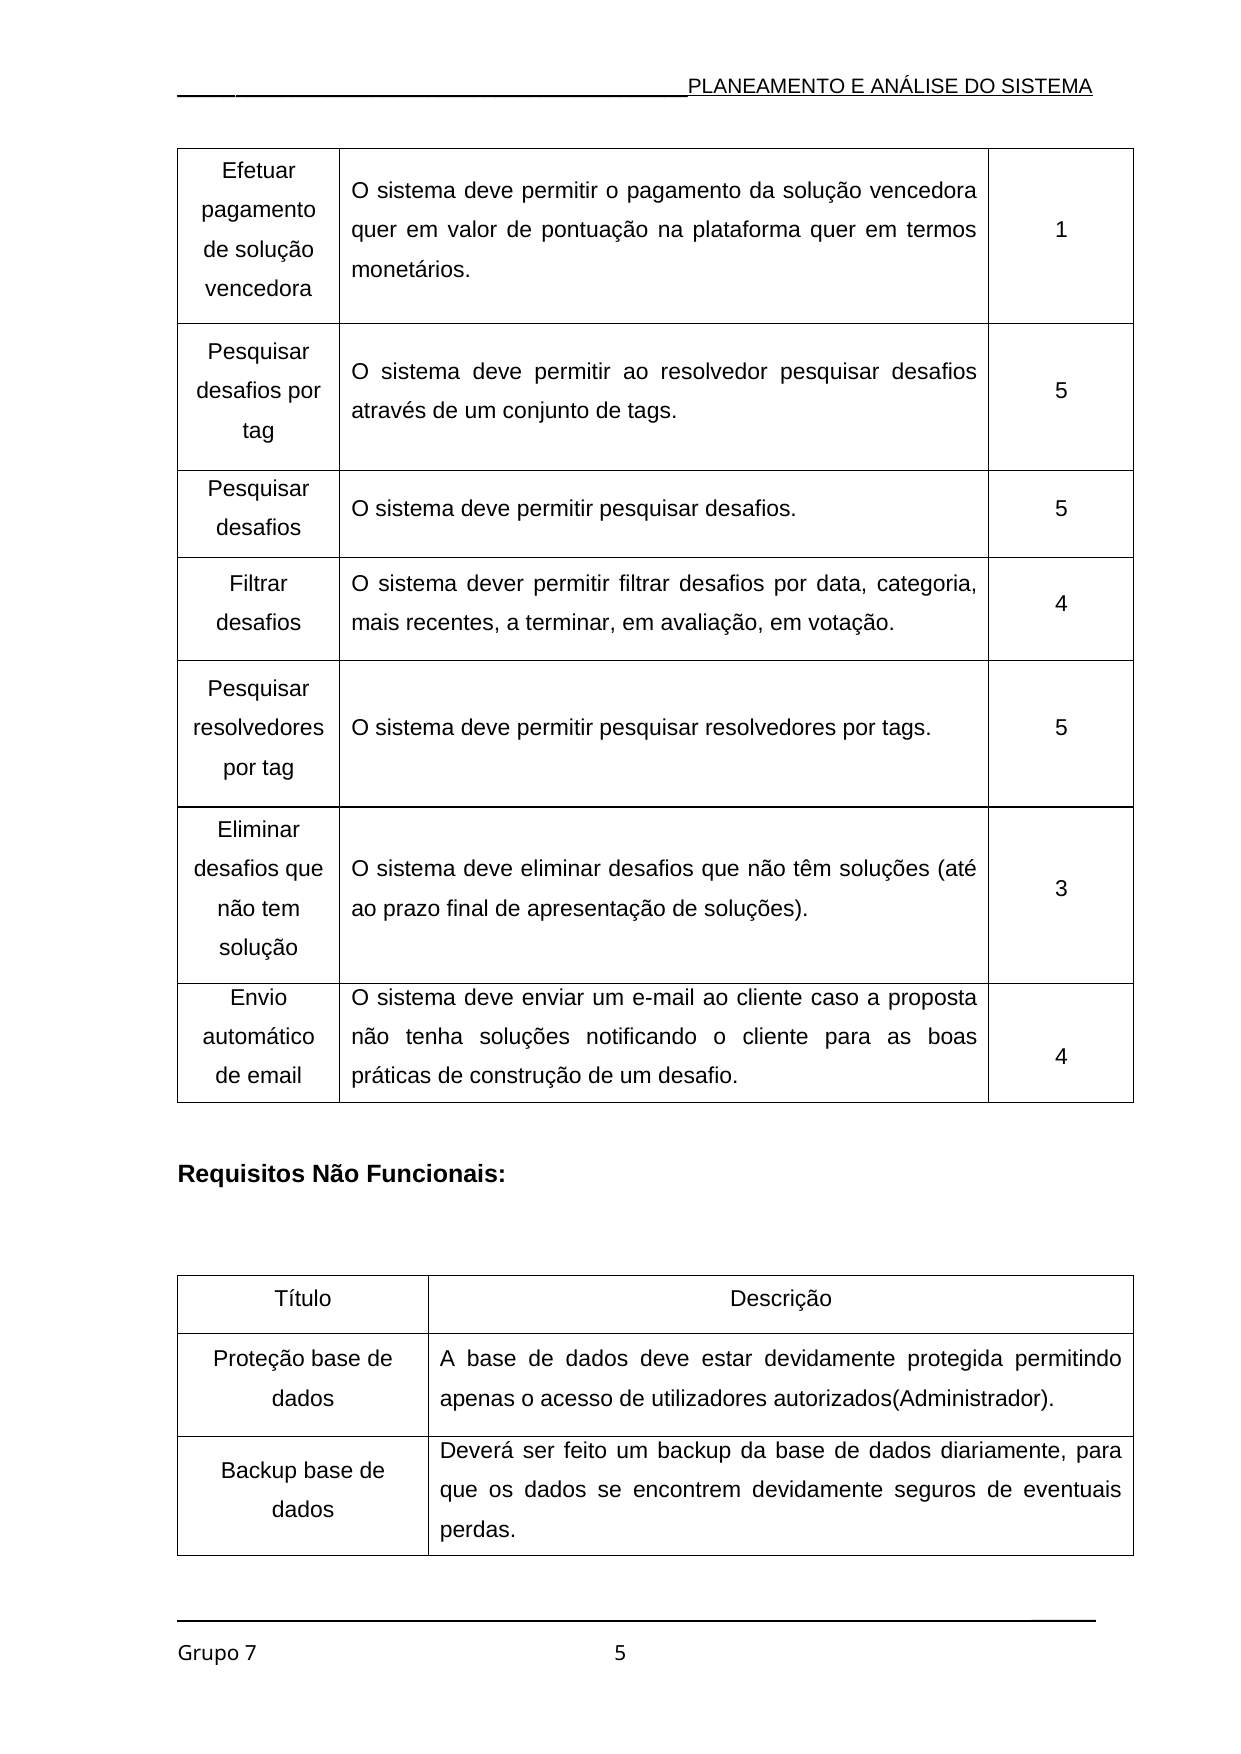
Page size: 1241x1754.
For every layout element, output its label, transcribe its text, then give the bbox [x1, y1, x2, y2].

table_cell O sistema deve enviar um e-mail ao cliente caso a proposta não tenha soluções notificando o cliente para as boas práticas de construção de um desafio. [340, 984, 988, 1102]
table_cell 1 [989, 149, 1133, 323]
table_cell Proteção base de dados [178, 1334, 428, 1436]
table_cell A base de dados deve estar devidamente protegida permitindo apenas o acesso de utilizadores autorizados(Administrador). [429, 1334, 1133, 1436]
table_cell O sistema deve permitir ao resolvedor pesquisar desafios através de um conjunto de tags. [340, 324, 988, 470]
table_cell 5 [989, 661, 1133, 806]
table_cell Filtrar desafios [178, 558, 339, 660]
table_cell Deverá ser feito um backup da base de dados diariamente, para que os dados se encontrem devidamente seguros de eventuais perdas. [429, 1437, 1133, 1555]
table_cell Backup base de dados [178, 1437, 428, 1555]
table_cell 5 [989, 324, 1133, 470]
table_cell O sistema deve eliminar desafios que não têm soluções (até ao prazo final de apresentação de soluções). [340, 808, 988, 982]
table_cell 4 [989, 558, 1133, 660]
table_cell O sistema dever permitir filtrar desafios por data, categoria, mais recentes, a terminar, em avaliação, em votação. [340, 558, 988, 660]
table_header Descrição [429, 1276, 1133, 1333]
table_cell 3 [989, 808, 1133, 982]
table_cell O sistema deve permitir pesquisar resolvedores por tags. [340, 661, 988, 806]
table_cell Pesquisar desafios [178, 471, 339, 557]
table_cell 4 [989, 984, 1133, 1102]
table_header Título [178, 1276, 428, 1333]
table_cell Pesquisar resolvedores por tag [178, 661, 339, 806]
table_cell O sistema deve permitir pesquisar desafios. [340, 471, 988, 557]
table_cell Envio automático de email [178, 984, 339, 1102]
table_cell Efetuar pagamento de solução vencedora [178, 149, 339, 323]
table_cell O sistema deve permitir o pagamento da solução vencedora quer em valor de pontuação na plataforma quer em termos monetários. [340, 149, 988, 323]
table_cell Pesquisar desafios por tag [178, 324, 339, 470]
text Requisitos Não Funcionais: [177, 1159, 1122, 1188]
table_cell Eliminar desafios que não tem solução [178, 808, 339, 982]
table_cell 5 [989, 471, 1133, 557]
